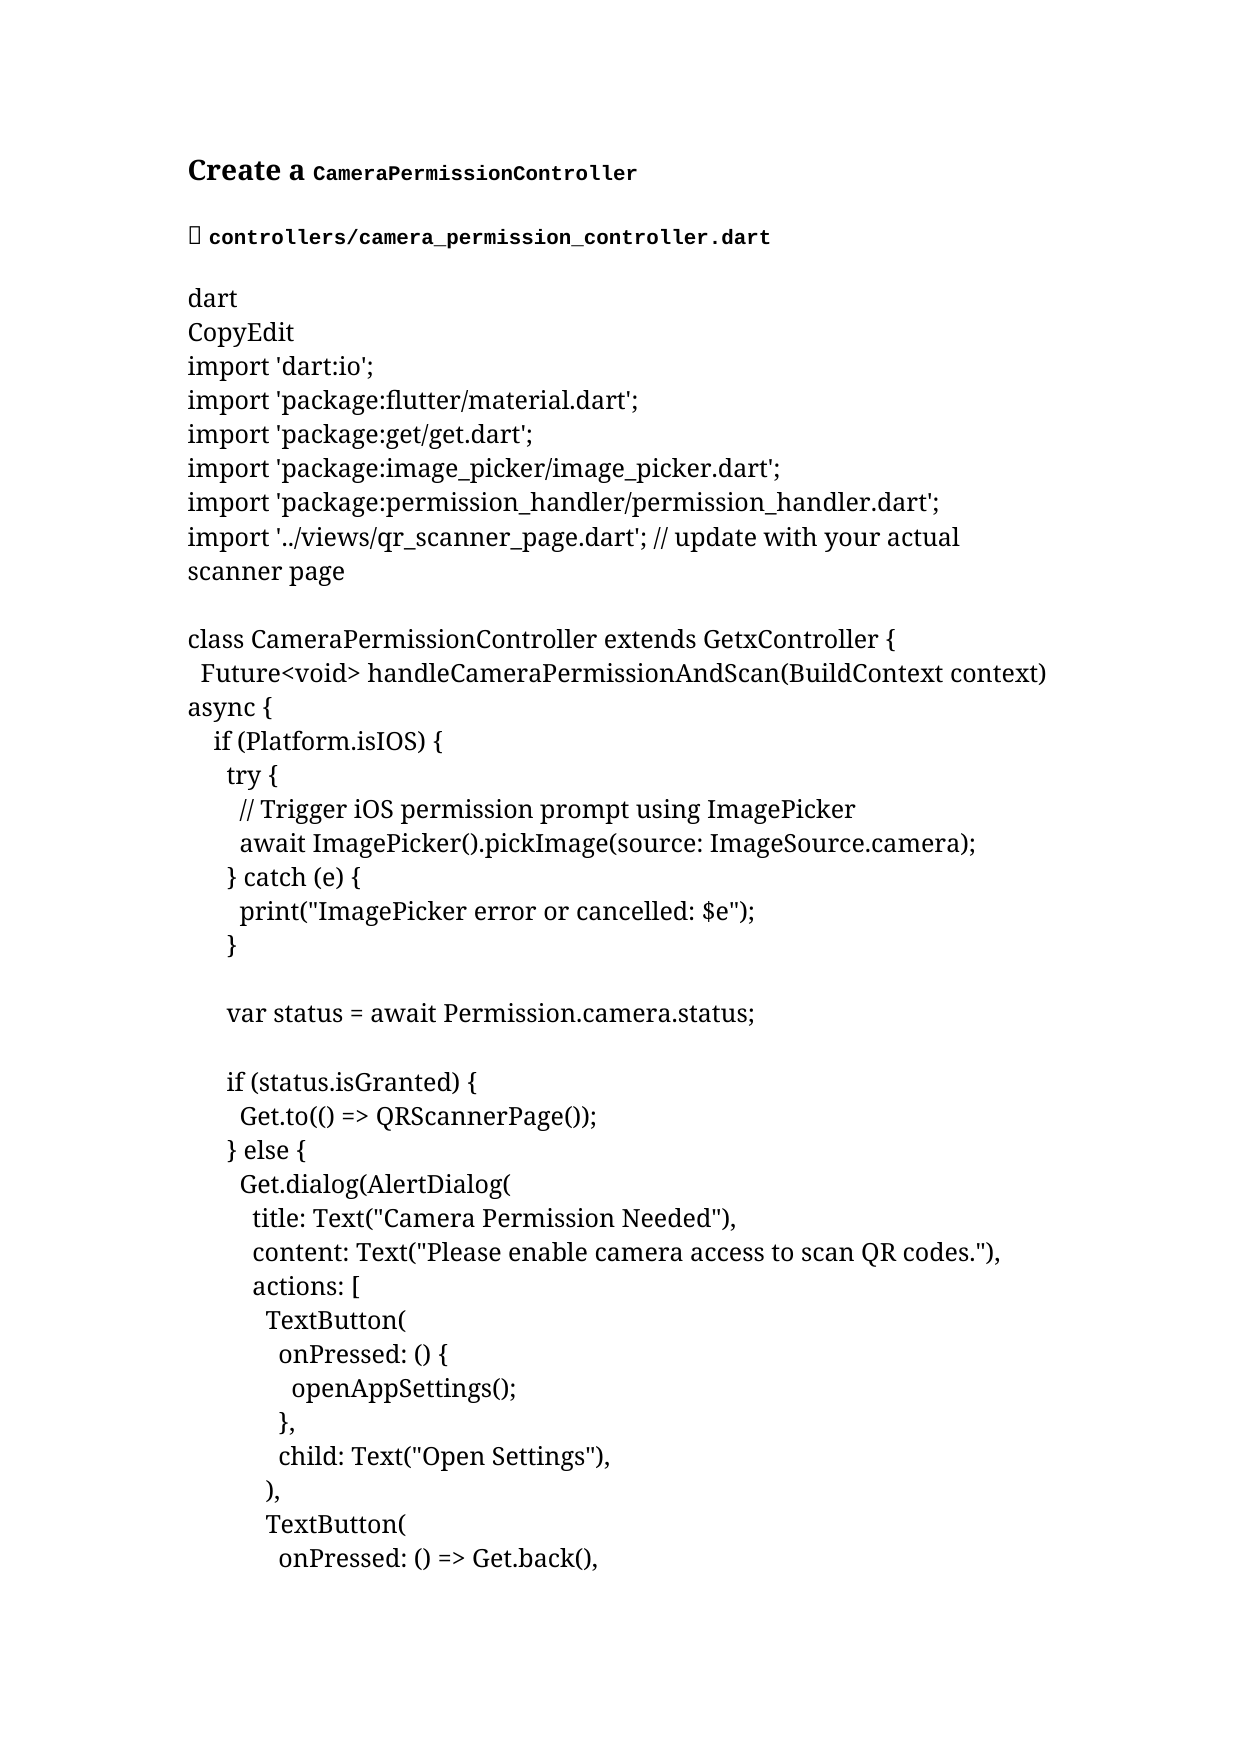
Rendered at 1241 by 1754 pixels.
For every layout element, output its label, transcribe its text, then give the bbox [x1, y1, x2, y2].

text dart [187, 281, 1053, 315]
text import 'package:image_picker/image_picker.dart'; [187, 451, 1053, 485]
text if (status.isGranted) { [187, 1064, 1053, 1098]
subtitle Create a CameraPermissionController [187, 150, 1053, 188]
text import 'package:flutter/material.dart'; [187, 383, 1053, 417]
text openAppSettings(); [187, 1371, 1053, 1405]
text content: Text("Please enable camera access to scan QR codes."), [187, 1234, 1053, 1268]
text } else { [187, 1132, 1053, 1166]
text actions: [ [187, 1268, 1053, 1303]
text onPressed: () { [187, 1337, 1053, 1371]
subtitle 📁 controllers/camera_permission_controller.dart [187, 217, 1053, 252]
text print("ImagePicker error or cancelled: $e"); [187, 894, 1053, 928]
text await ImagePicker().pickImage(source: ImageSource.camera); [187, 826, 1053, 860]
text } [187, 928, 1053, 962]
text child: Text("Open Settings"), [187, 1439, 1053, 1473]
text import 'package:get/get.dart'; [187, 417, 1053, 451]
text Future<void> handleCameraPermissionAndScan(BuildContext context) async { [187, 655, 1053, 723]
text class CameraPermissionController extends GetxController { [187, 621, 1053, 655]
text TextButton( [187, 1303, 1053, 1337]
text }, [187, 1405, 1053, 1439]
text try { [187, 758, 1053, 792]
text Get.to(() => QRScannerPage()); [187, 1098, 1053, 1132]
text Get.dialog(AlertDialog( [187, 1166, 1053, 1200]
text import 'package:permission_handler/permission_handler.dart'; [187, 485, 1053, 519]
text if (Platform.isIOS) { [187, 723, 1053, 758]
text ), [187, 1473, 1053, 1507]
text import '../views/qr_scanner_page.dart'; // update with your actual scanner page [187, 519, 1053, 587]
text var status = await Permission.camera.status; [187, 996, 1053, 1030]
text CopyEdit [187, 315, 1053, 349]
text title: Text("Camera Permission Needed"), [187, 1200, 1053, 1234]
text TextButton( [187, 1507, 1053, 1541]
text } catch (e) { [187, 860, 1053, 894]
text // Trigger iOS permission prompt using ImagePicker [187, 792, 1053, 826]
text onPressed: () => Get.back(), [187, 1541, 1053, 1575]
text import 'dart:io'; [187, 349, 1053, 383]
